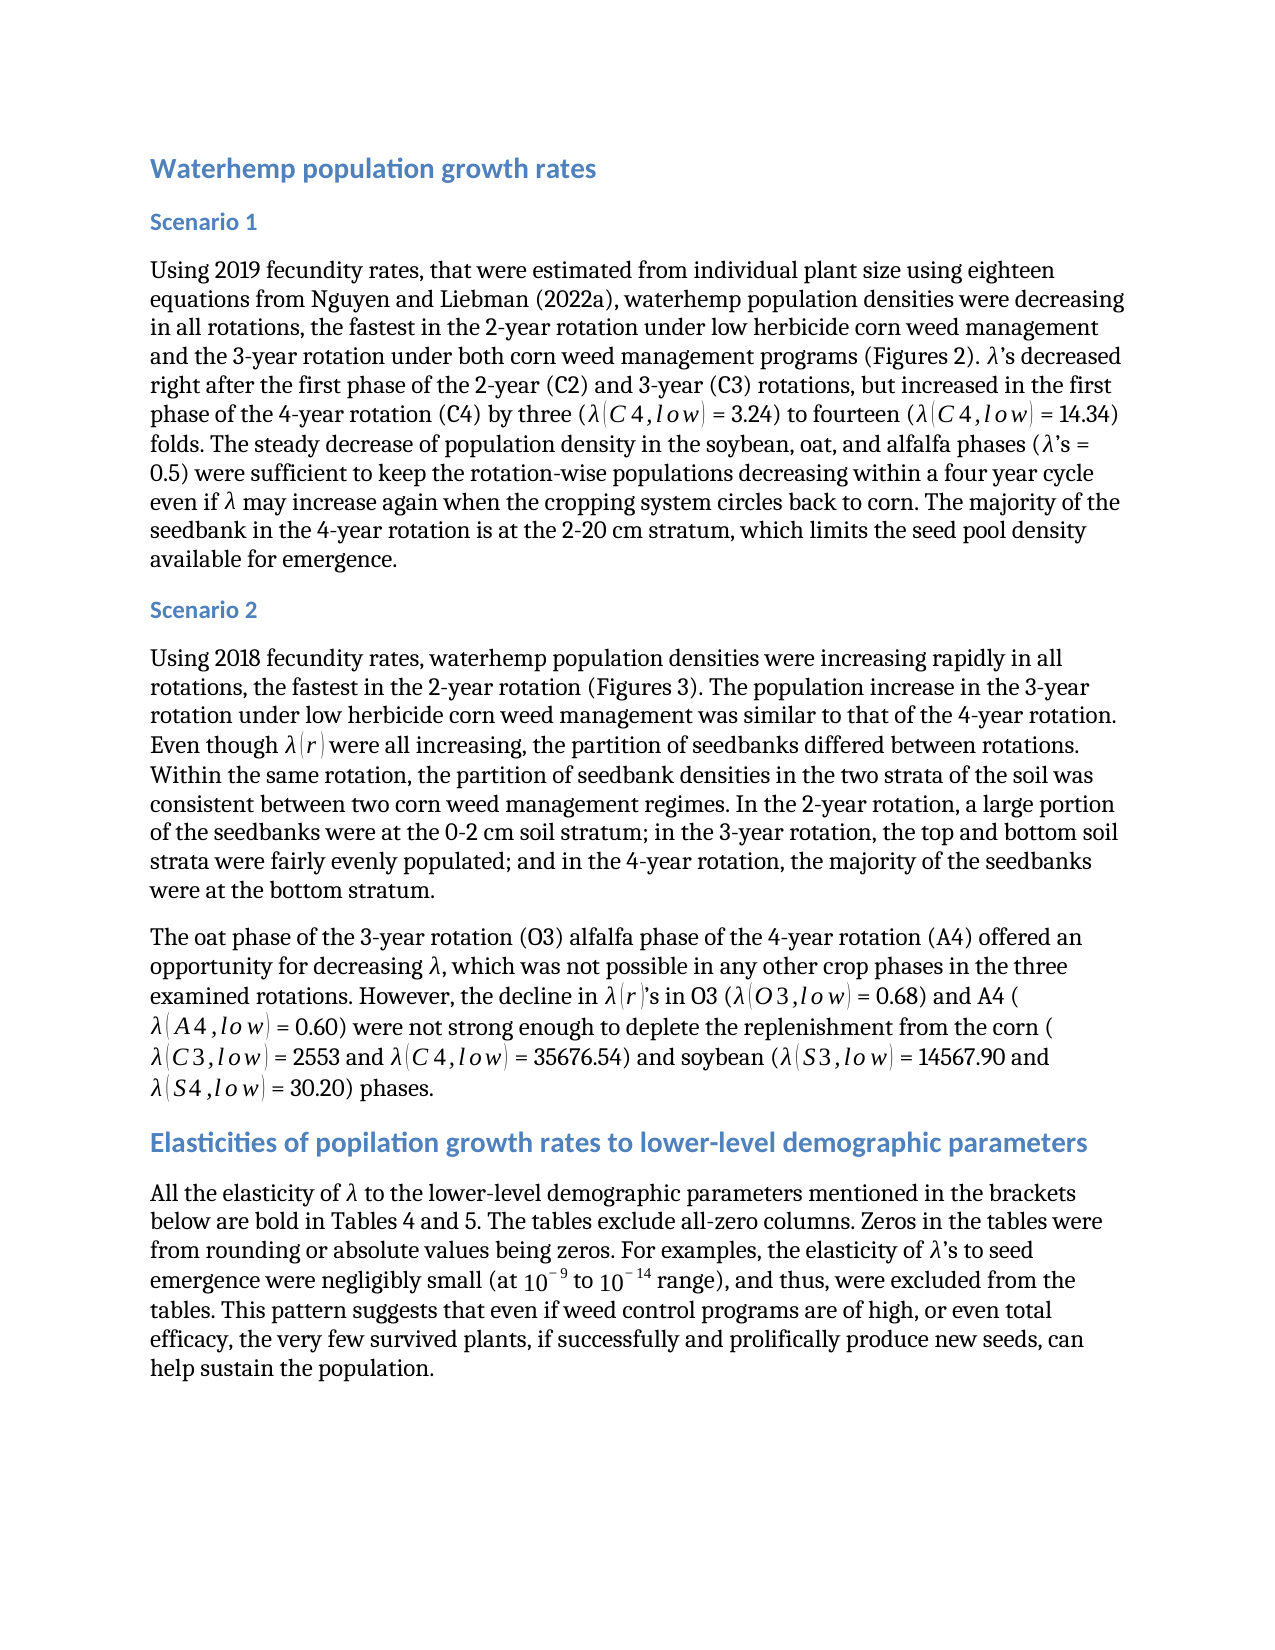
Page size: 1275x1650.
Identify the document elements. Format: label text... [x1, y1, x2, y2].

text Using 2019 fecundity rates, that were estimated from individual plant size using eighteen equations from Nguyen and Liebman (2022a), waterhemp population densities were decreasing in all rotations, the fastest in the 2-year rotation under low herbicide corn weed management and the 3-year rotation under both corn weed management programs (Figures 2). ’s decreased right after the first phase of the 2-year (C2) and 3-year (C3) rotations, but increased in the first phase of the 4-year rotation (C4) by three ( = 3.24) to fourteen ( = 14.34) folds. The steady decrease of population density in the soybean, oat, and alfalfa phases (’s = 0.5) were sufficient to keep the rotation-wise populations decreasing within a four year cycle even if may increase again when the cropping system circles back to corn. The majority of the seedbank in the 4-year rotation is at the 2-20 cm stratum, which limits the seed pool density available for emergence. [150, 256, 1125, 574]
text All the elasticity of to the lower-level demographic parameters mentioned in the brackets below are bold in Tables 4 and 5. The tables exclude all-zero columns. Zeros in the tables were from rounding or absolute values being zeros. For examples, the elasticity of ’s to seed emergence were negligibly small (at to range), and thus, were excluded from the tables. This pattern suggests that even if weed control programs are of high, or even total efficacy, the very few survived plants, if successfully and prolifically produce new seeds, can help sustain the population. [150, 1178, 1125, 1382]
subtitle Waterhemp population growth rates [150, 150, 1125, 186]
subtitle Scenario 2 [150, 595, 1125, 625]
subtitle Elasticities of popilation growth rates to lower-level demographic parameters [150, 1124, 1125, 1160]
subtitle Scenario 1 [150, 206, 1125, 237]
text Using 2018 fecundity rates, waterhemp population densities were increasing rapidly in all rotations, the fastest in the 2-year rotation (Figures 3). The population increase in the 3-year rotation under low herbicide corn weed management was similar to that of the 4-year rotation. Even though were all increasing, the partition of seedbanks differed between rotations. Within the same rotation, the partition of seedbank densities in the two strata of the soil was consistent between two corn weed management regimes. In the 2-year rotation, a large portion of the seedbanks were at the 0-2 cm soil stratum; in the 3-year rotation, the top and bottom soil strata were fairly evenly populated; and in the 4-year rotation, the majority of the seedbanks were at the bottom stratum. [150, 644, 1125, 904]
text The oat phase of the 3-year rotation (O3) alfalfa phase of the 4-year rotation (A4) offered an opportunity for decreasing , which was not possible in any other crop phases in the three examined rotations. However, the decline in ’s in O3 ( = 0.68) and A4 ( = 0.60) were not strong enough to deplete the replenishment from the corn ( = 2553 and = 35676.54) and soybean ( = 14567.90 and = 30.20) phases. [150, 923, 1125, 1103]
